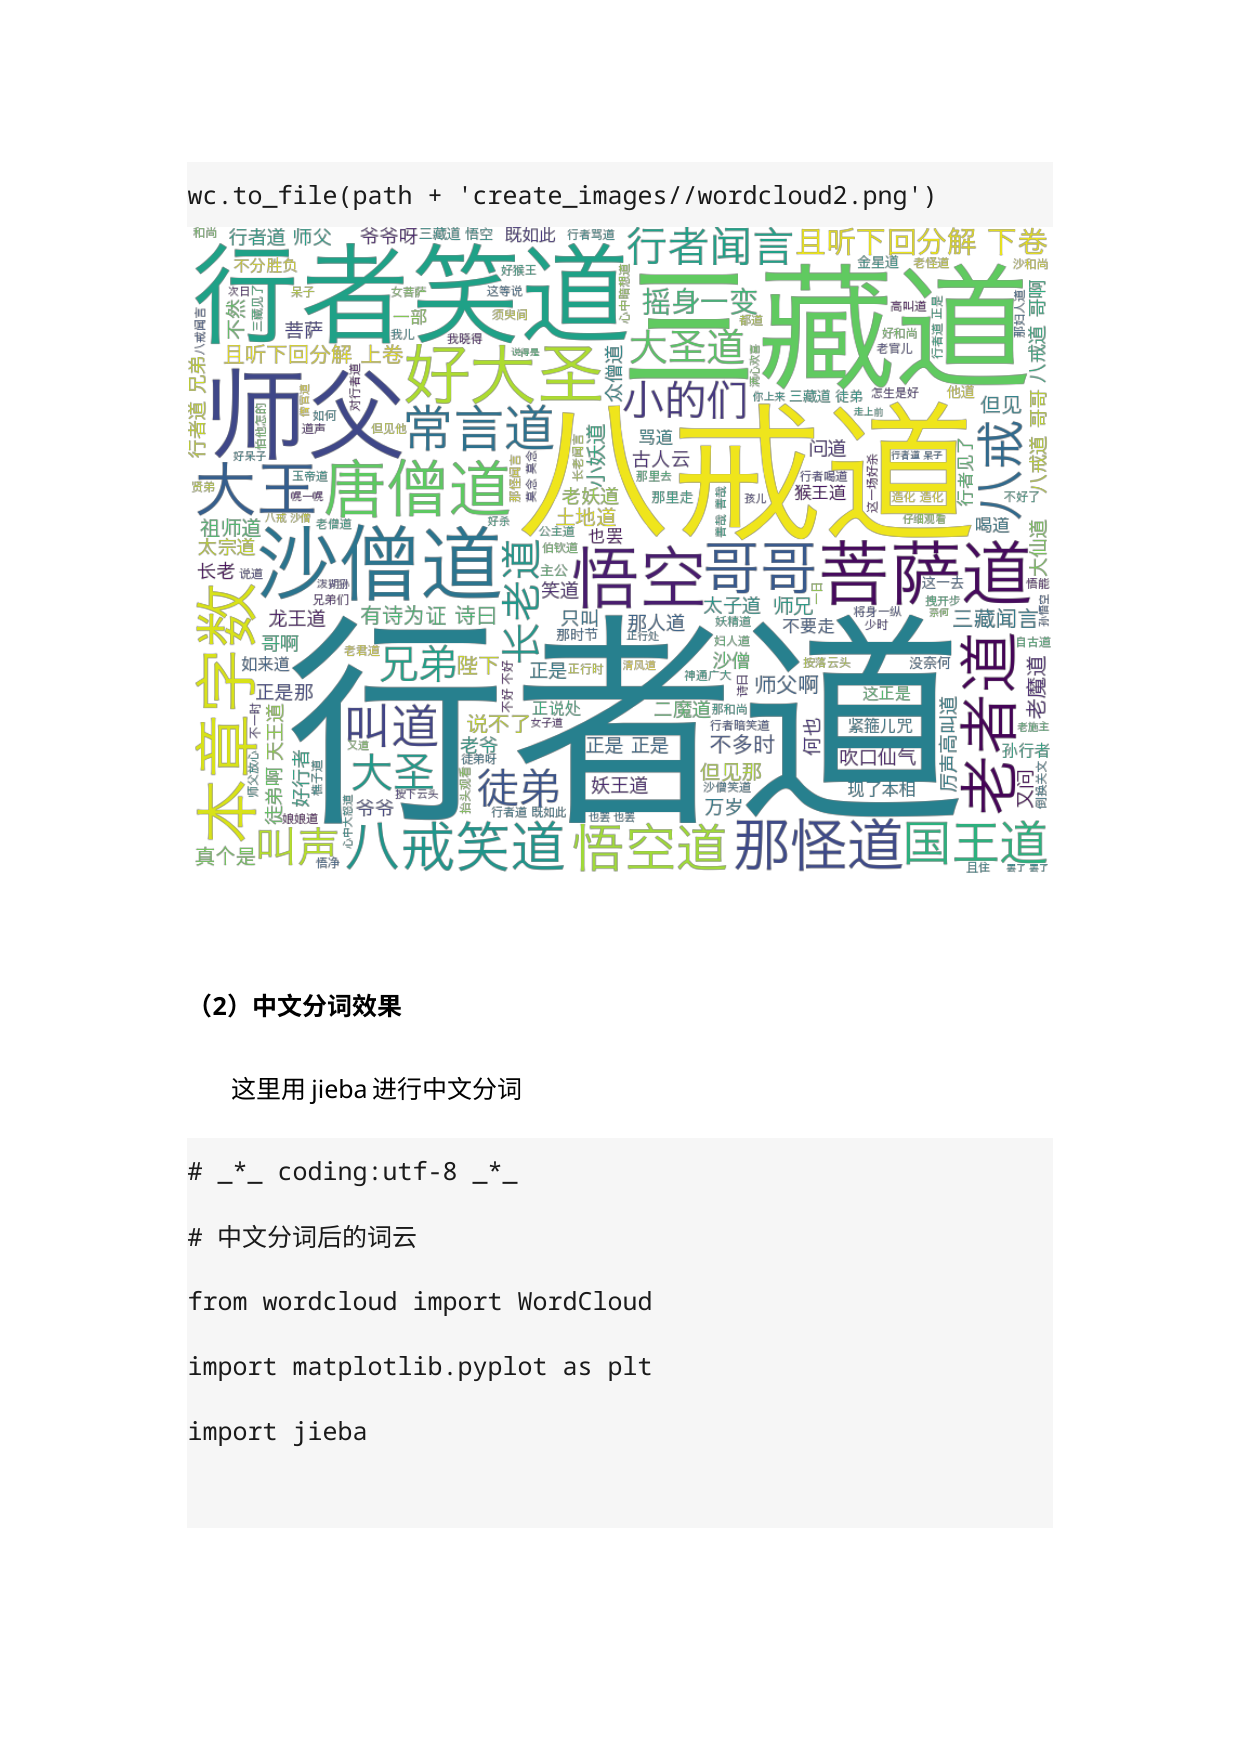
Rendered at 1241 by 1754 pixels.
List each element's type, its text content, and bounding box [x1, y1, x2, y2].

text （2）中文分词效果 [187, 972, 1053, 1037]
text from wordcloud import WordCloud [187, 1268, 1053, 1333]
text # 中文分词后的词云 [187, 1203, 1053, 1268]
text 这里用jieba进行中文分词 [187, 1055, 1053, 1120]
text import matplotlib.pyplot as plt [187, 1333, 1053, 1398]
text wc.to_file(path + 'create_images//wordcloud2.png') [187, 162, 1053, 227]
picture [187, 227, 1053, 876]
text import jieba [187, 1398, 1053, 1463]
text # _*_ coding:utf-8 _*_ [187, 1138, 1053, 1203]
